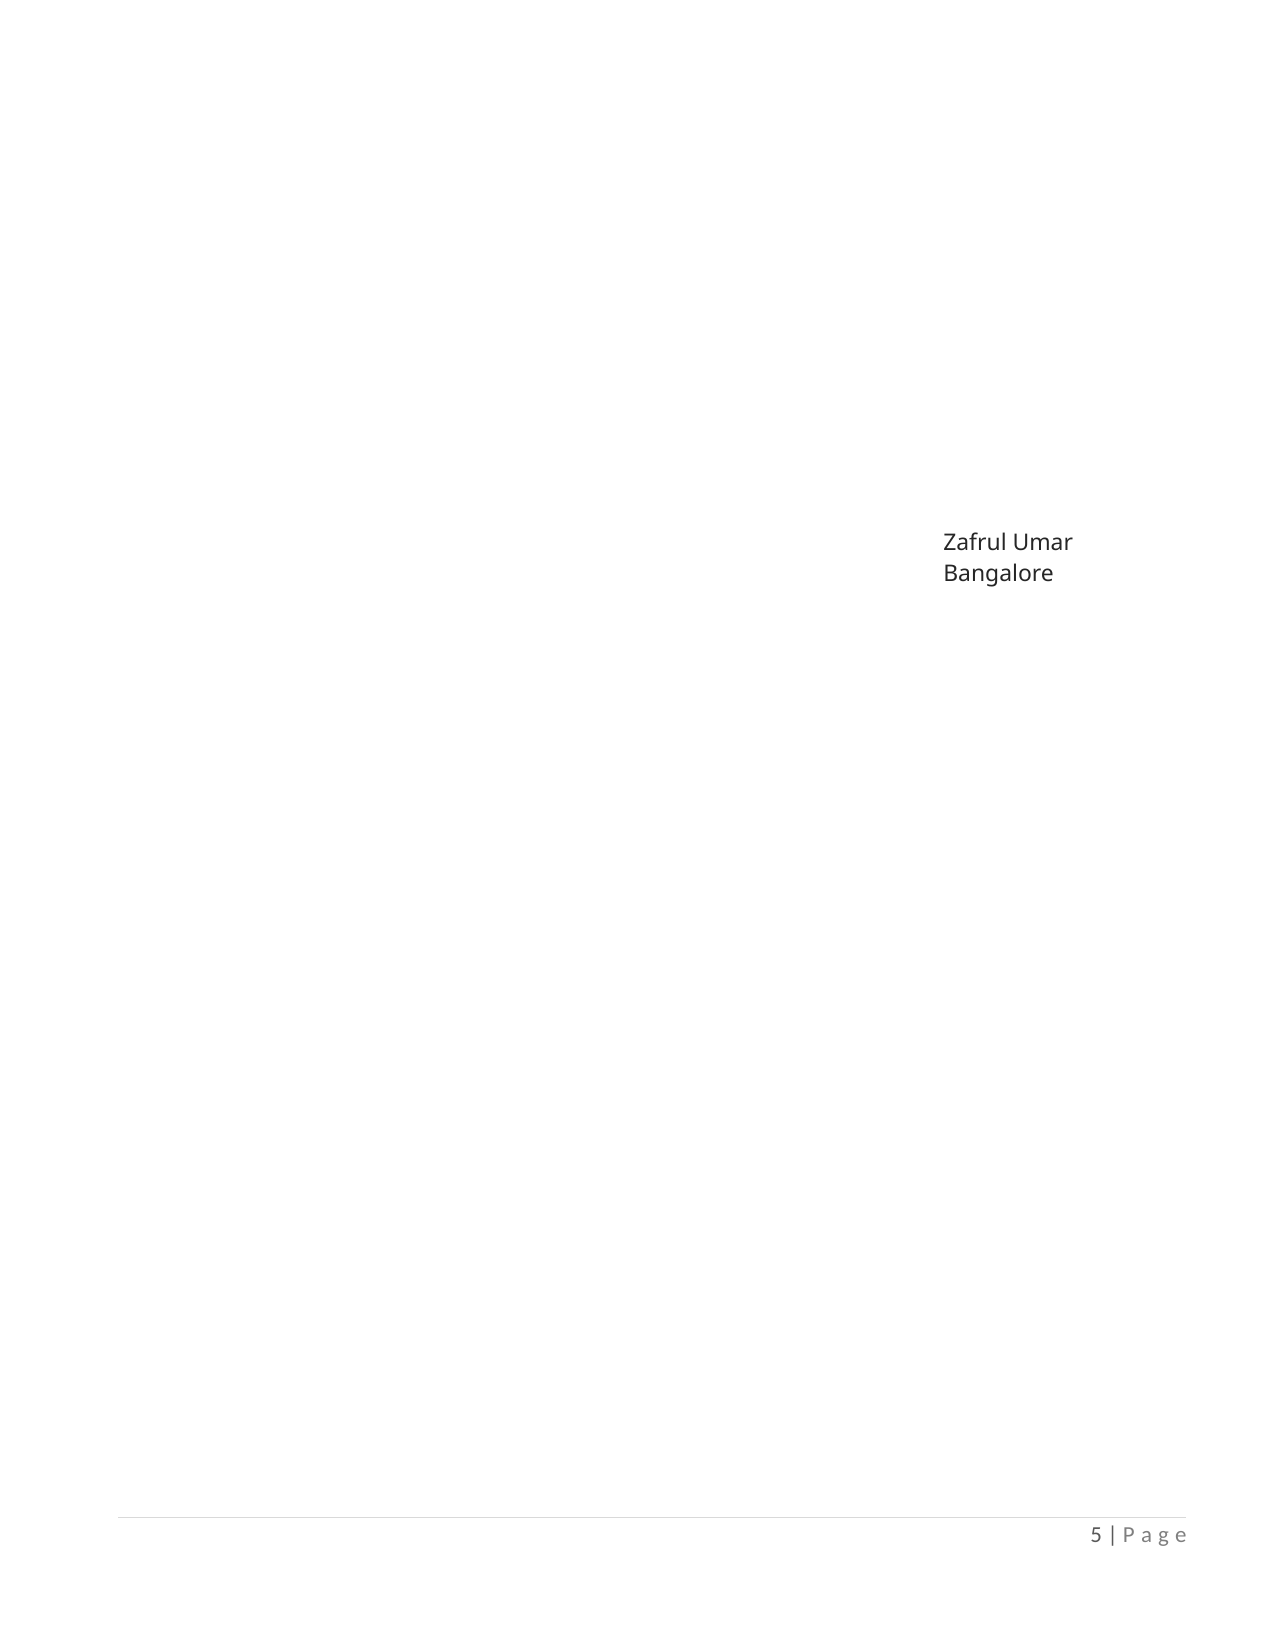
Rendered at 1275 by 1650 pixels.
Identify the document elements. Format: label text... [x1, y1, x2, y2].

title Bangalore [868, 557, 1186, 589]
title Zafrul Umar [868, 526, 1186, 557]
